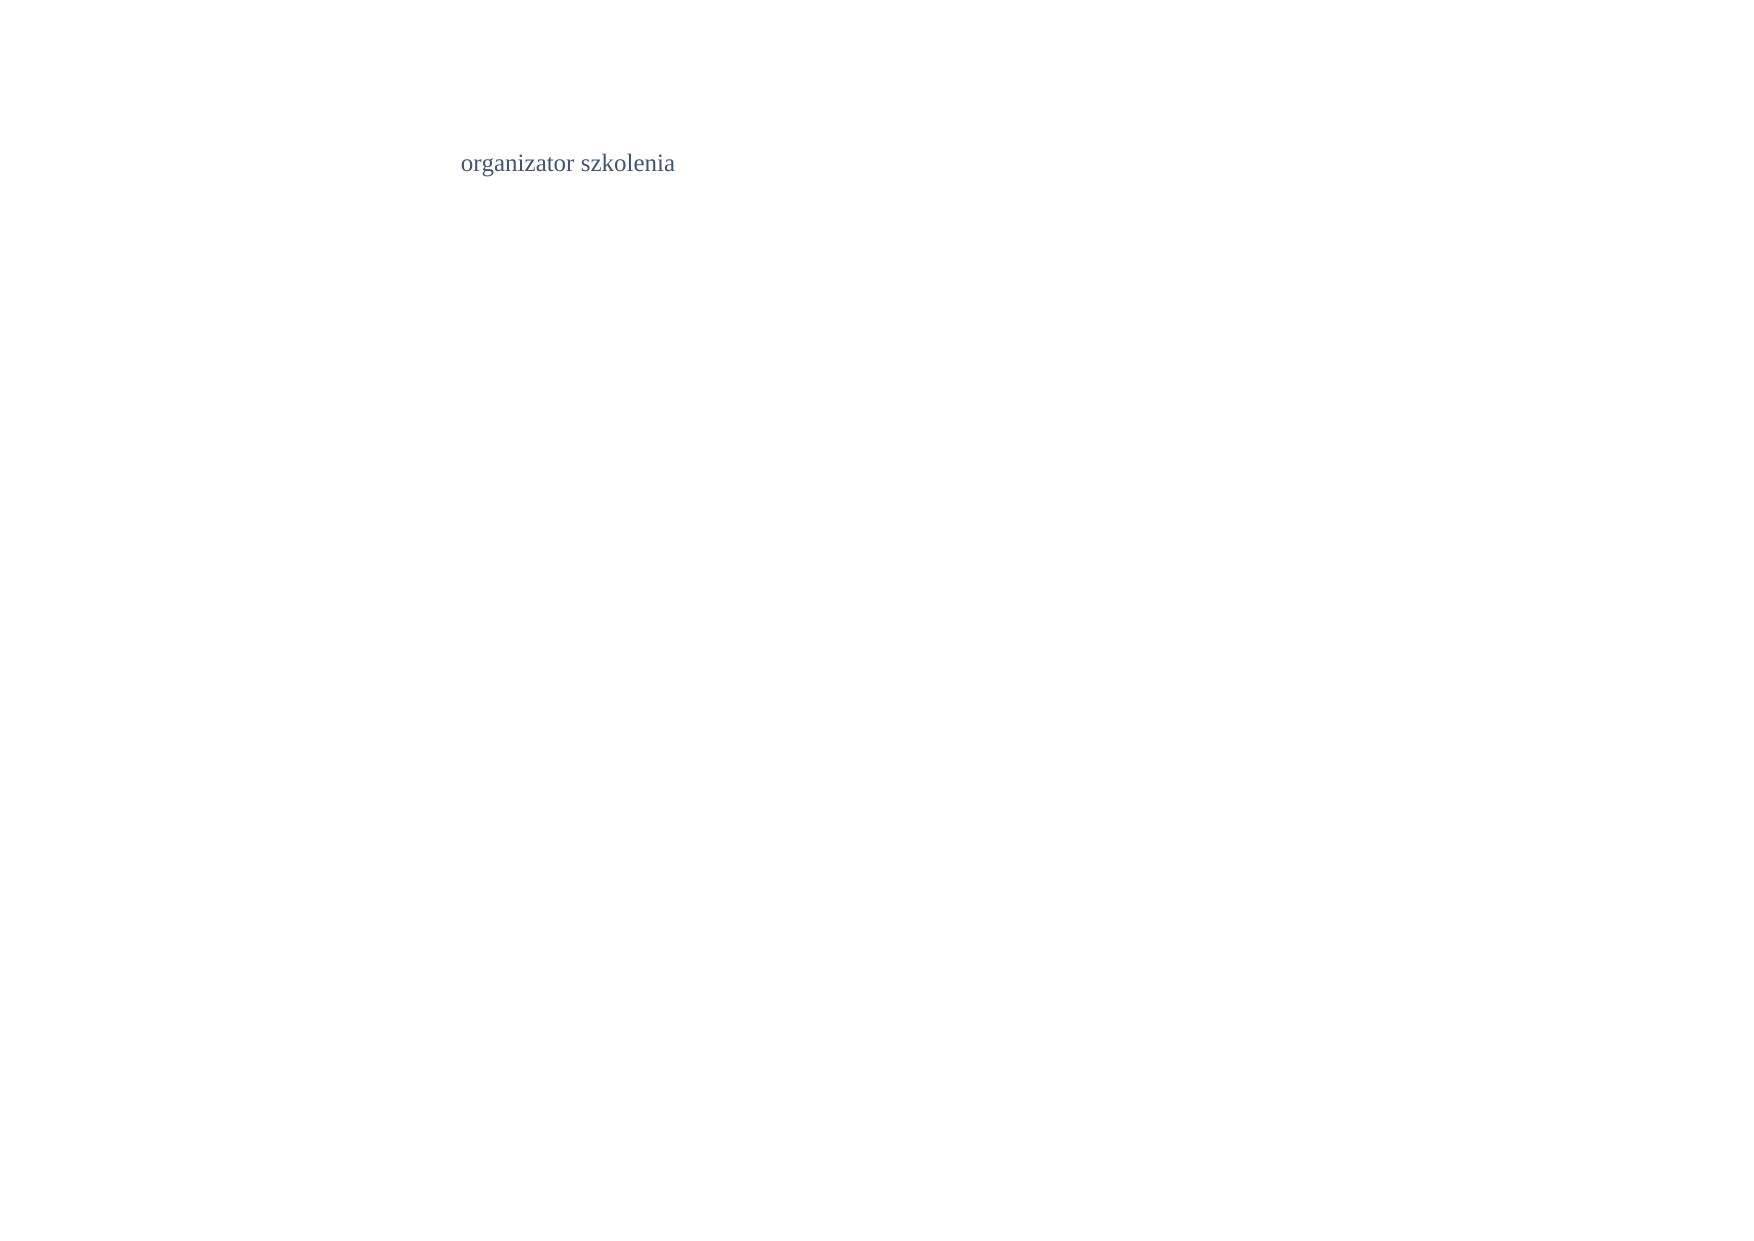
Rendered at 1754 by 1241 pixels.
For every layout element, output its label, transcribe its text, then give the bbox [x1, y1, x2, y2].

text organizator szkolenia [295, 148, 840, 176]
